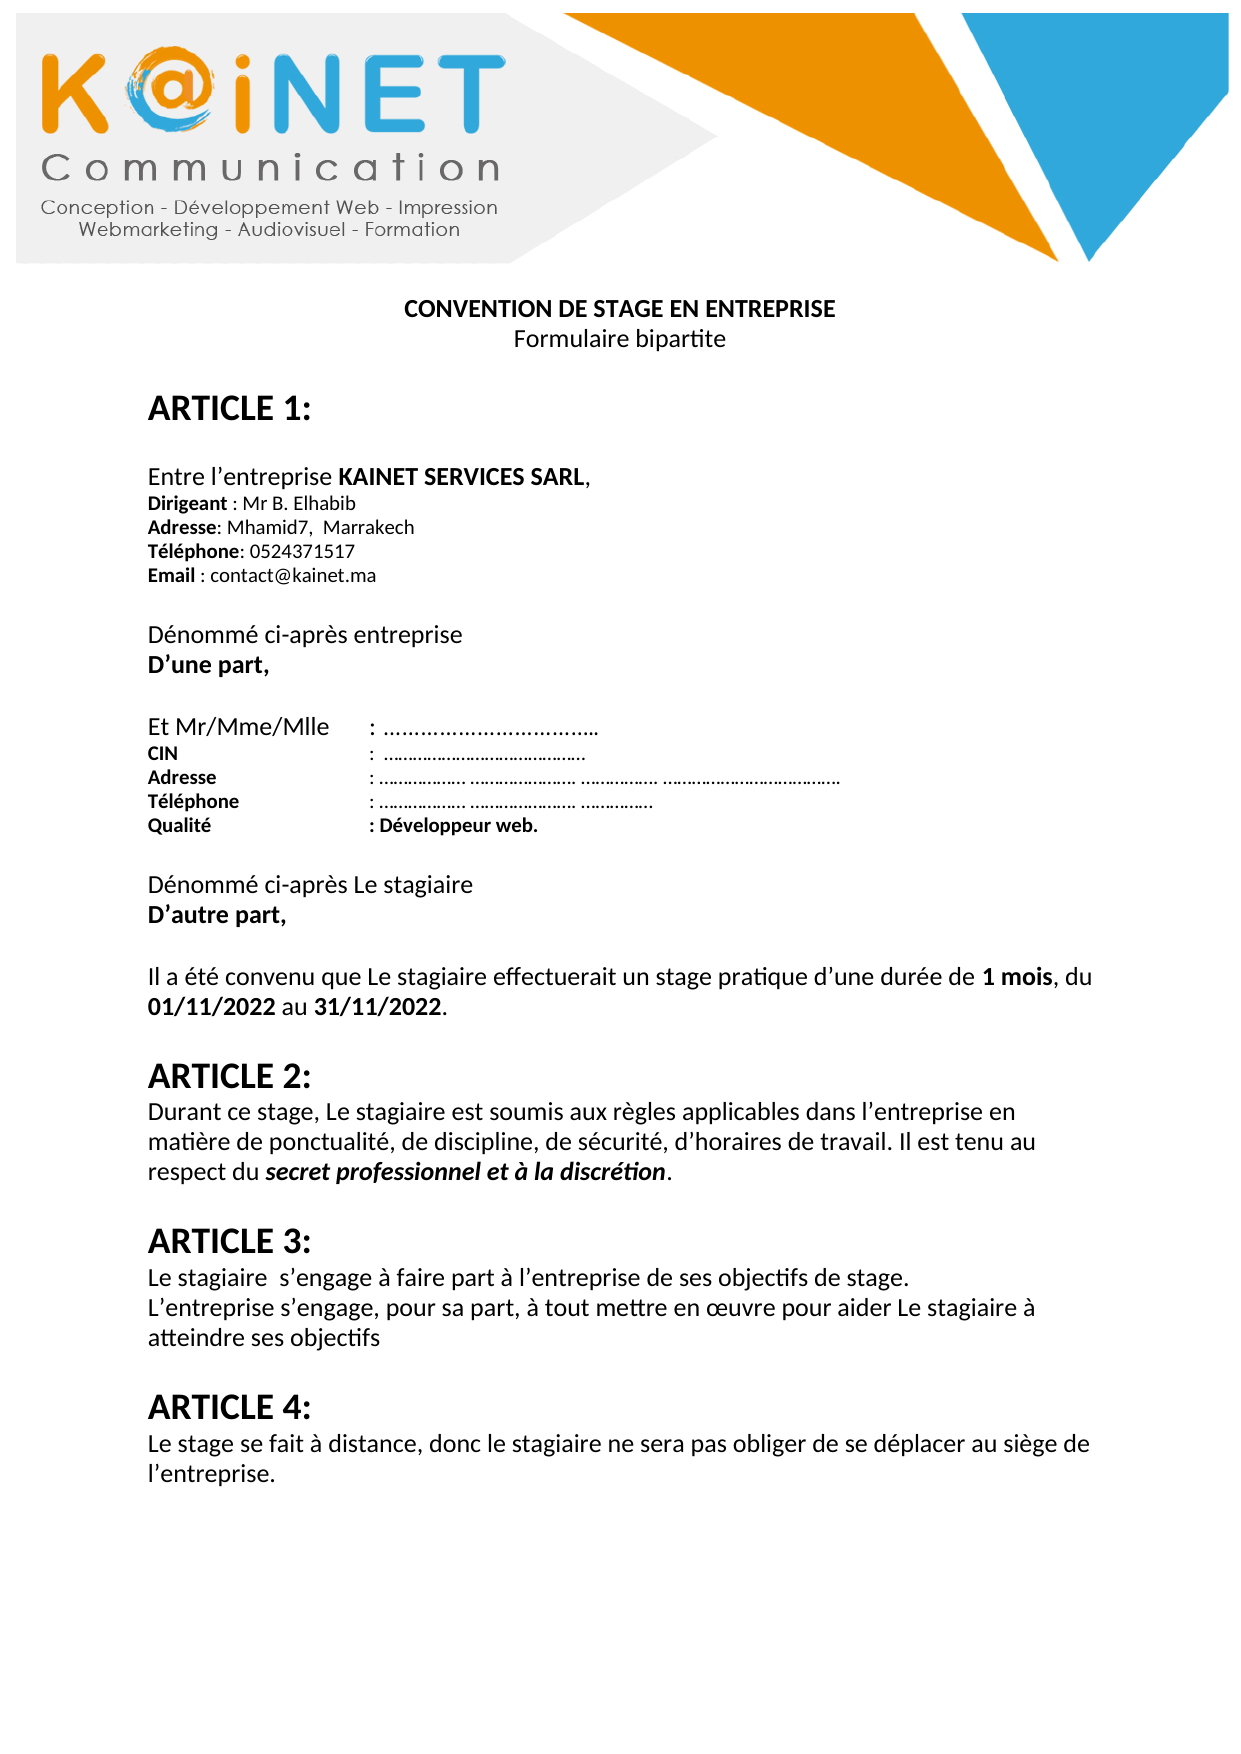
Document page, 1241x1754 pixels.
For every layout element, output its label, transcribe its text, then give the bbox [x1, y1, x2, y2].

text Téléphone: 0524371517 [148, 539, 1093, 563]
text D’une part, [148, 649, 1093, 679]
text Entre l’entreprise KAINET SERVICES SARL, [148, 461, 1093, 491]
text Formulaire bipartite [148, 324, 1093, 354]
text Dirigeant : Mr B. Elhabib [148, 491, 1093, 515]
text Et Mr/Mme/Mlle : …………………………….. [148, 711, 1093, 741]
text Dénommé ci-après Le stagiaire [148, 869, 1093, 899]
picture [16, 13, 1229, 264]
text Le stagiaire s’engage à faire part à l’entreprise de ses objectifs de stage. [148, 1263, 1093, 1293]
text Adresse: Mhamid7, Marrakech [148, 515, 1093, 539]
text ARTICLE 4: [148, 1385, 1093, 1428]
text Adresse : ……………… …………………. ……………. ………………………………. [148, 765, 1093, 789]
text Durant ce stage, Le stagiaire est soumis aux règles applicables dans l’entreprise en matière de ponctualité, de discipline, de sécurité, d’horaires de travail. Il est tenu au respect du secret professionnel et à la discrétion. [148, 1097, 1093, 1187]
text ARTICLE 3: [148, 1219, 1093, 1263]
text Email : contact@kainet.ma [148, 563, 1093, 587]
text Il a été convenu que Le stagiaire effectuerait un stage pratique d’une durée de 1 mois, du 01/11/2022 au 31/11/2022. [148, 961, 1093, 1021]
text Le stage se fait à distance, donc le stagiaire ne sera pas obliger de se déplacer au siège de l’entreprise. [148, 1428, 1093, 1489]
text Téléphone : ……………… …………………. …………… [148, 789, 1093, 813]
text ARTICLE 2: [148, 1053, 1093, 1097]
text ARTICLE 1: [148, 386, 1093, 429]
text D’autre part, [148, 899, 1093, 929]
text CIN : …………………………………… [148, 741, 1093, 765]
text Dénommé ci-après entreprise [148, 619, 1093, 649]
text Qualité : Développeur web. [148, 813, 1093, 837]
text L’entreprise s’engage, pour sa part, à tout mettre en œuvre pour aider Le stagiaire à atteindre ses objectifs [148, 1293, 1093, 1353]
text CONVENTION DE STAGE EN ENTREPRISE [148, 294, 1093, 324]
